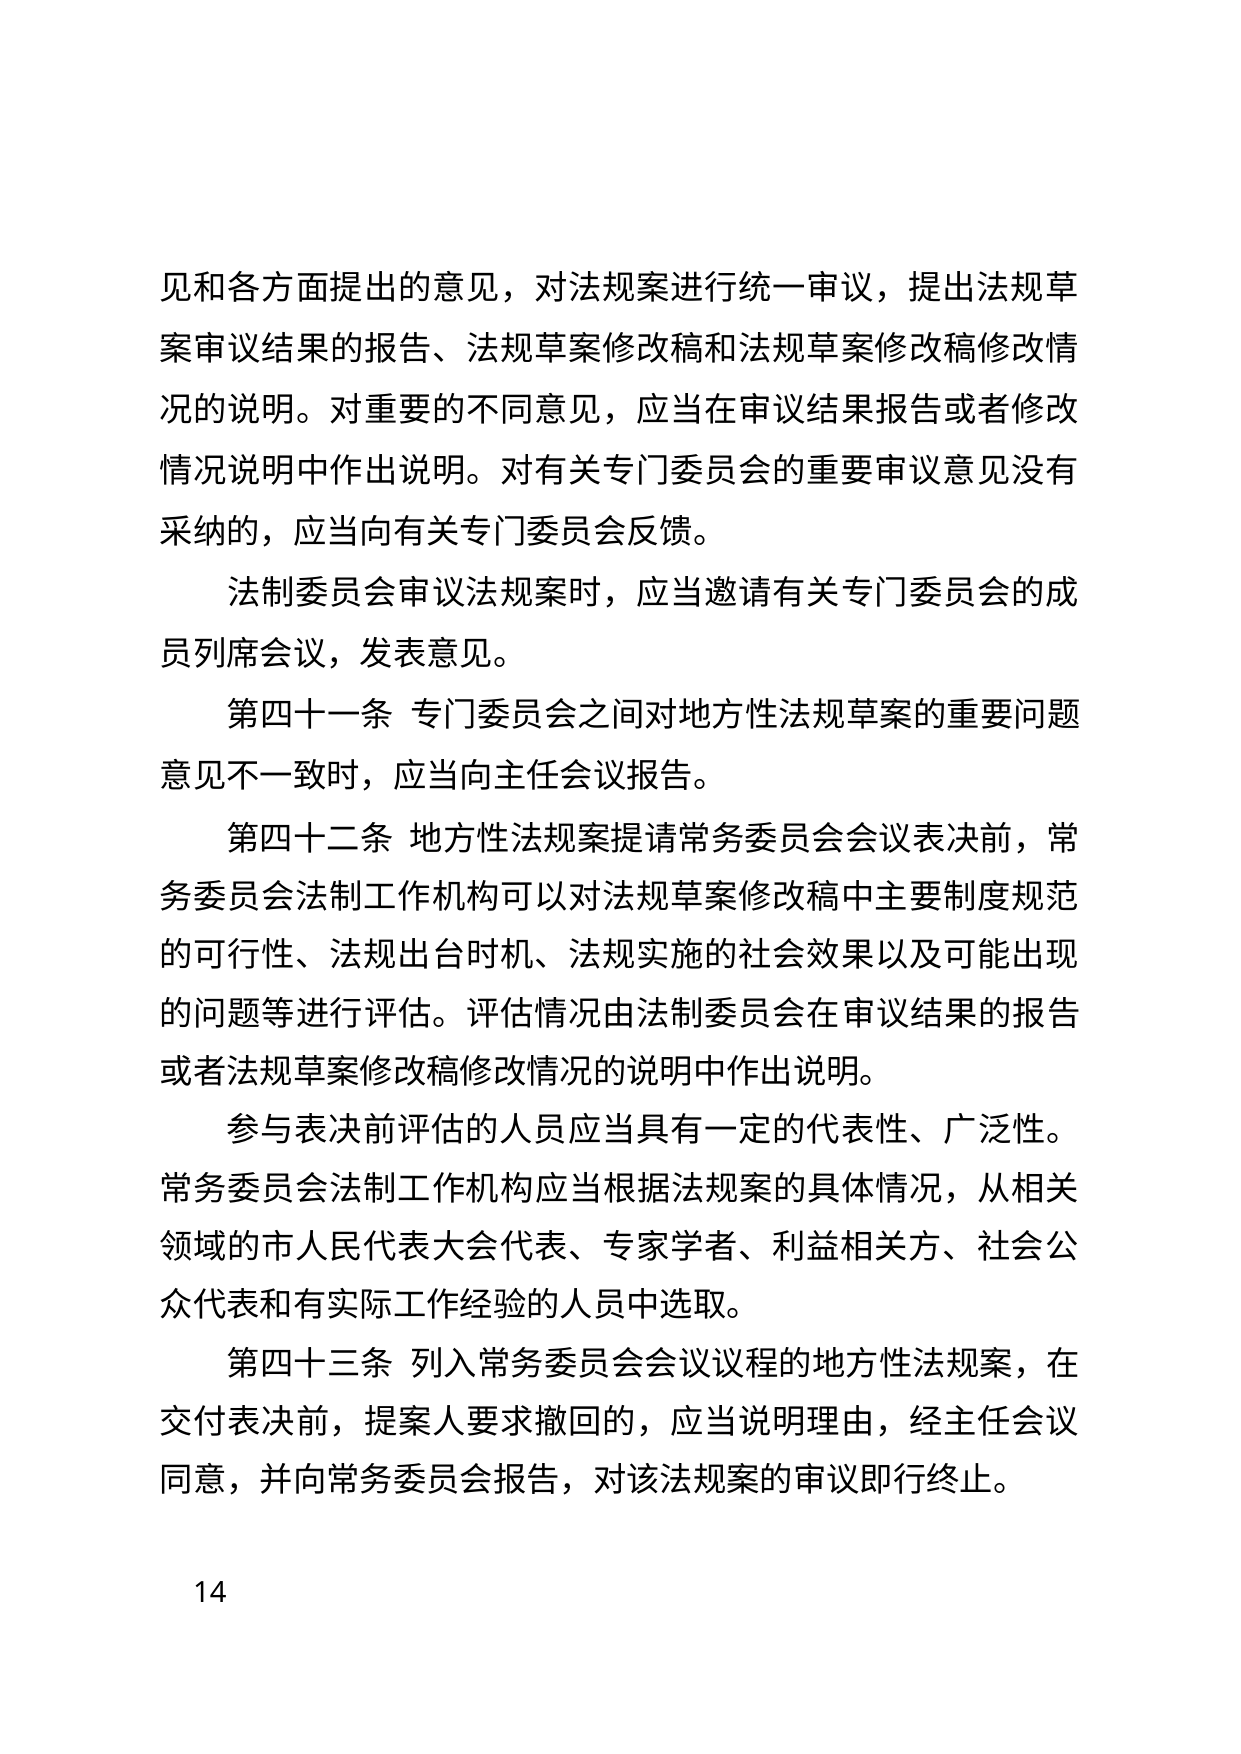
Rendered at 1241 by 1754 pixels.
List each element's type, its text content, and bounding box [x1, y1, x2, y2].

text 参与表决前评估的人员应当具有一定的代表性、广泛性。常务委员会法制工作机构应当根据法规案的具体情况，从相关领域的市人民代表大会代表、专家学者、利益相关方、社会公众代表和有实际工作经验的人员中选取。 [159, 1095, 1081, 1328]
text 第四十二条 地方性法规案提请常务委员会会议表决前，常务委员会法制工作机构可以对法规草案修改稿中主要制度规范的可行性、法规出台时机、法规实施的社会效果以及可能出现的问题等进行评估。评估情况由法制委员会在审议结果的报告或者法规草案修改稿修改情况的说明中作出说明。 [159, 803, 1081, 1095]
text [159, 255, 1081, 803]
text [159, 1328, 1081, 1503]
